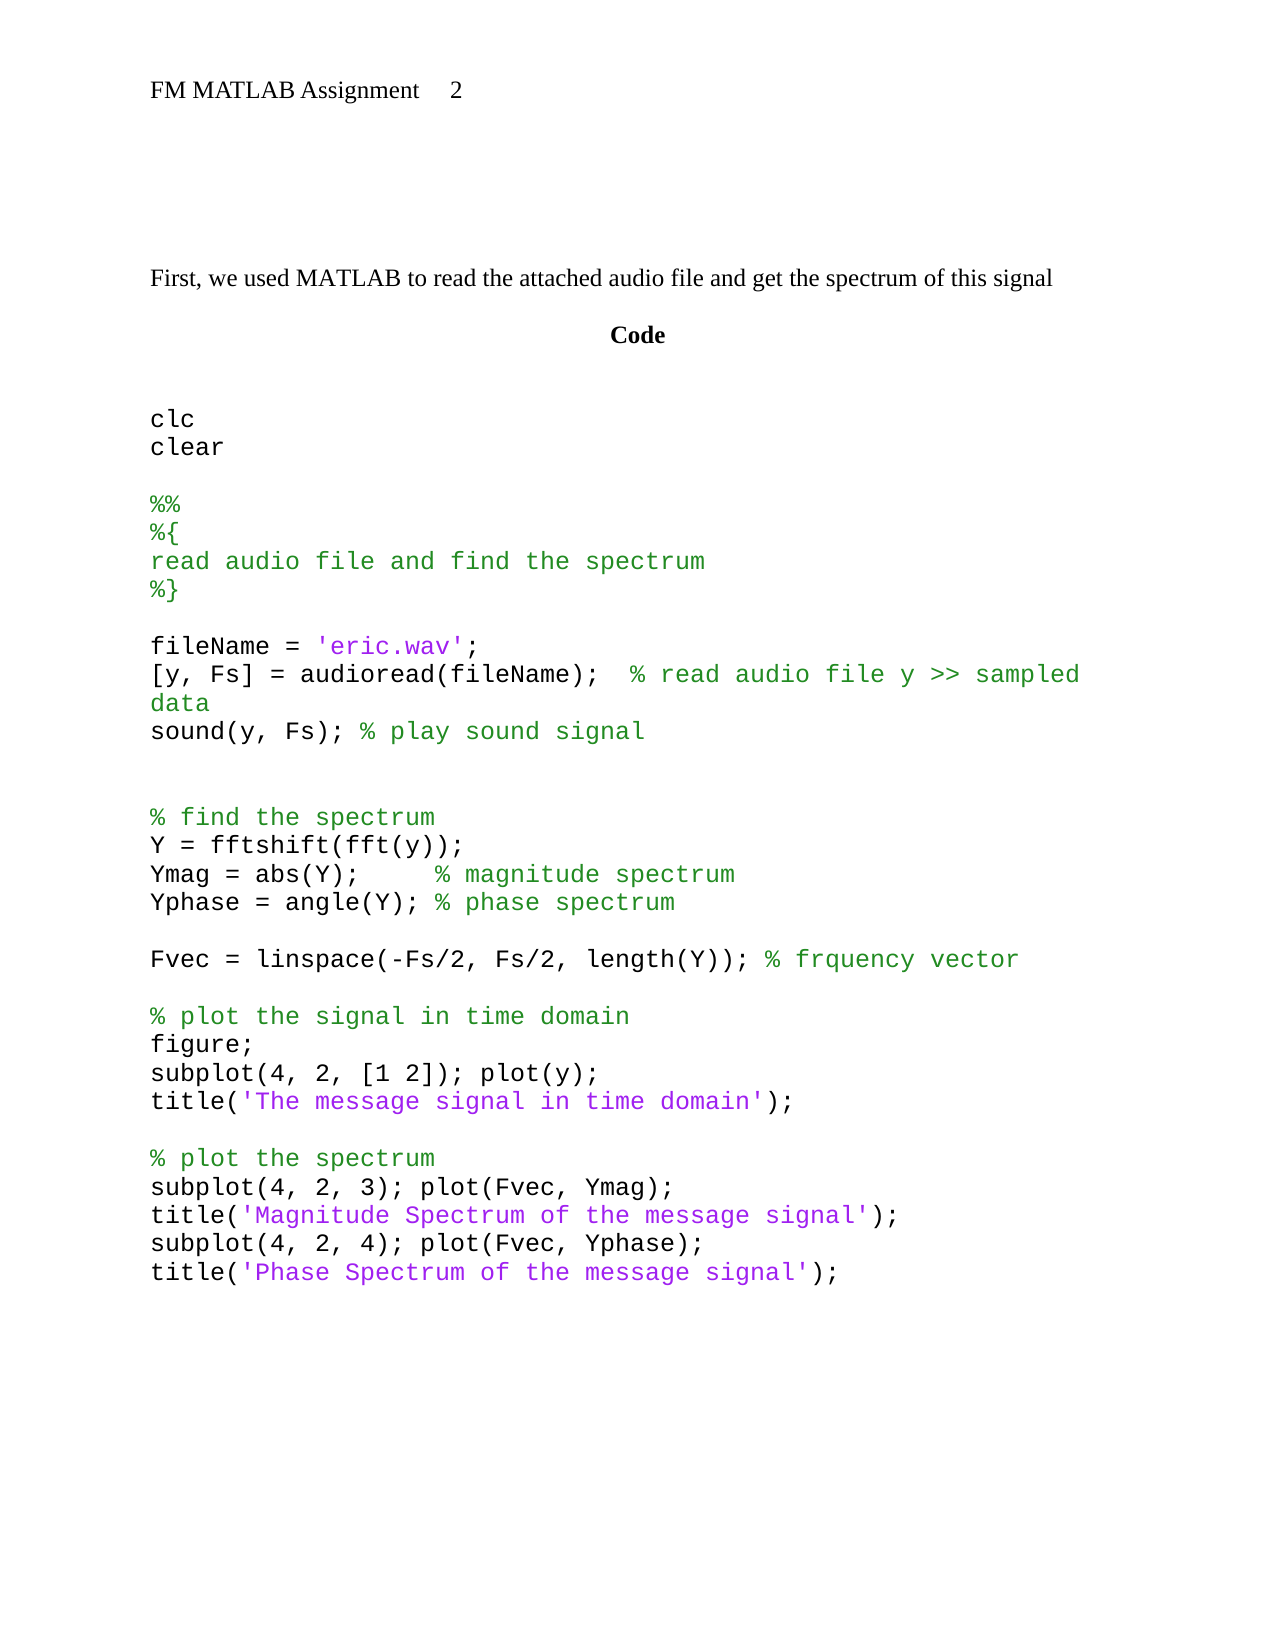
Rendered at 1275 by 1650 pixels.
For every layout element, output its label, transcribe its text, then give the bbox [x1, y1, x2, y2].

text subplot(4, 2, 4); plot(Fvec, Yphase); [150, 1231, 1125, 1259]
text % plot the signal in time domain [150, 1004, 1125, 1032]
text clc [150, 406, 1125, 434]
text fileName = 'eric.wav'; [150, 634, 1125, 662]
text subplot(4, 2, 3); plot(Fvec, Ymag); [150, 1174, 1125, 1202]
text figure; [150, 1032, 1125, 1060]
text title('The message signal in time domain'); [150, 1089, 1125, 1117]
text subplot(4, 2, [1 2]); plot(y); [150, 1060, 1125, 1089]
text % find the spectrum [150, 804, 1125, 833]
text Ymag = abs(Y); % magnitude spectrum [150, 861, 1125, 889]
text %} [150, 577, 1125, 605]
text Yphase = angle(Y); % phase spectrum [150, 889, 1125, 918]
text clear [150, 434, 1125, 463]
subtitle Code [150, 320, 1125, 349]
text %{ [150, 520, 1125, 548]
text title('Magnitude Spectrum of the message signal'); [150, 1202, 1125, 1231]
text Y = fftshift(fft(y)); [150, 833, 1125, 861]
text sound(y, Fs); % play sound signal [150, 719, 1125, 747]
text [y, Fs] = audioread(fileName); % read audio file y >> sampled data [150, 662, 1125, 719]
text Fvec = linspace(-Fs/2, Fs/2, length(Y)); % frquency vector [150, 947, 1125, 975]
text read audio file and find the spectrum [150, 548, 1125, 577]
text %% [150, 492, 1125, 520]
text title('Phase Spectrum of the message signal'); [150, 1259, 1125, 1287]
text % plot the spectrum [150, 1146, 1125, 1174]
text First, we used MATLAB to read the attached audio file and get the spectrum of this signal [150, 263, 1125, 292]
